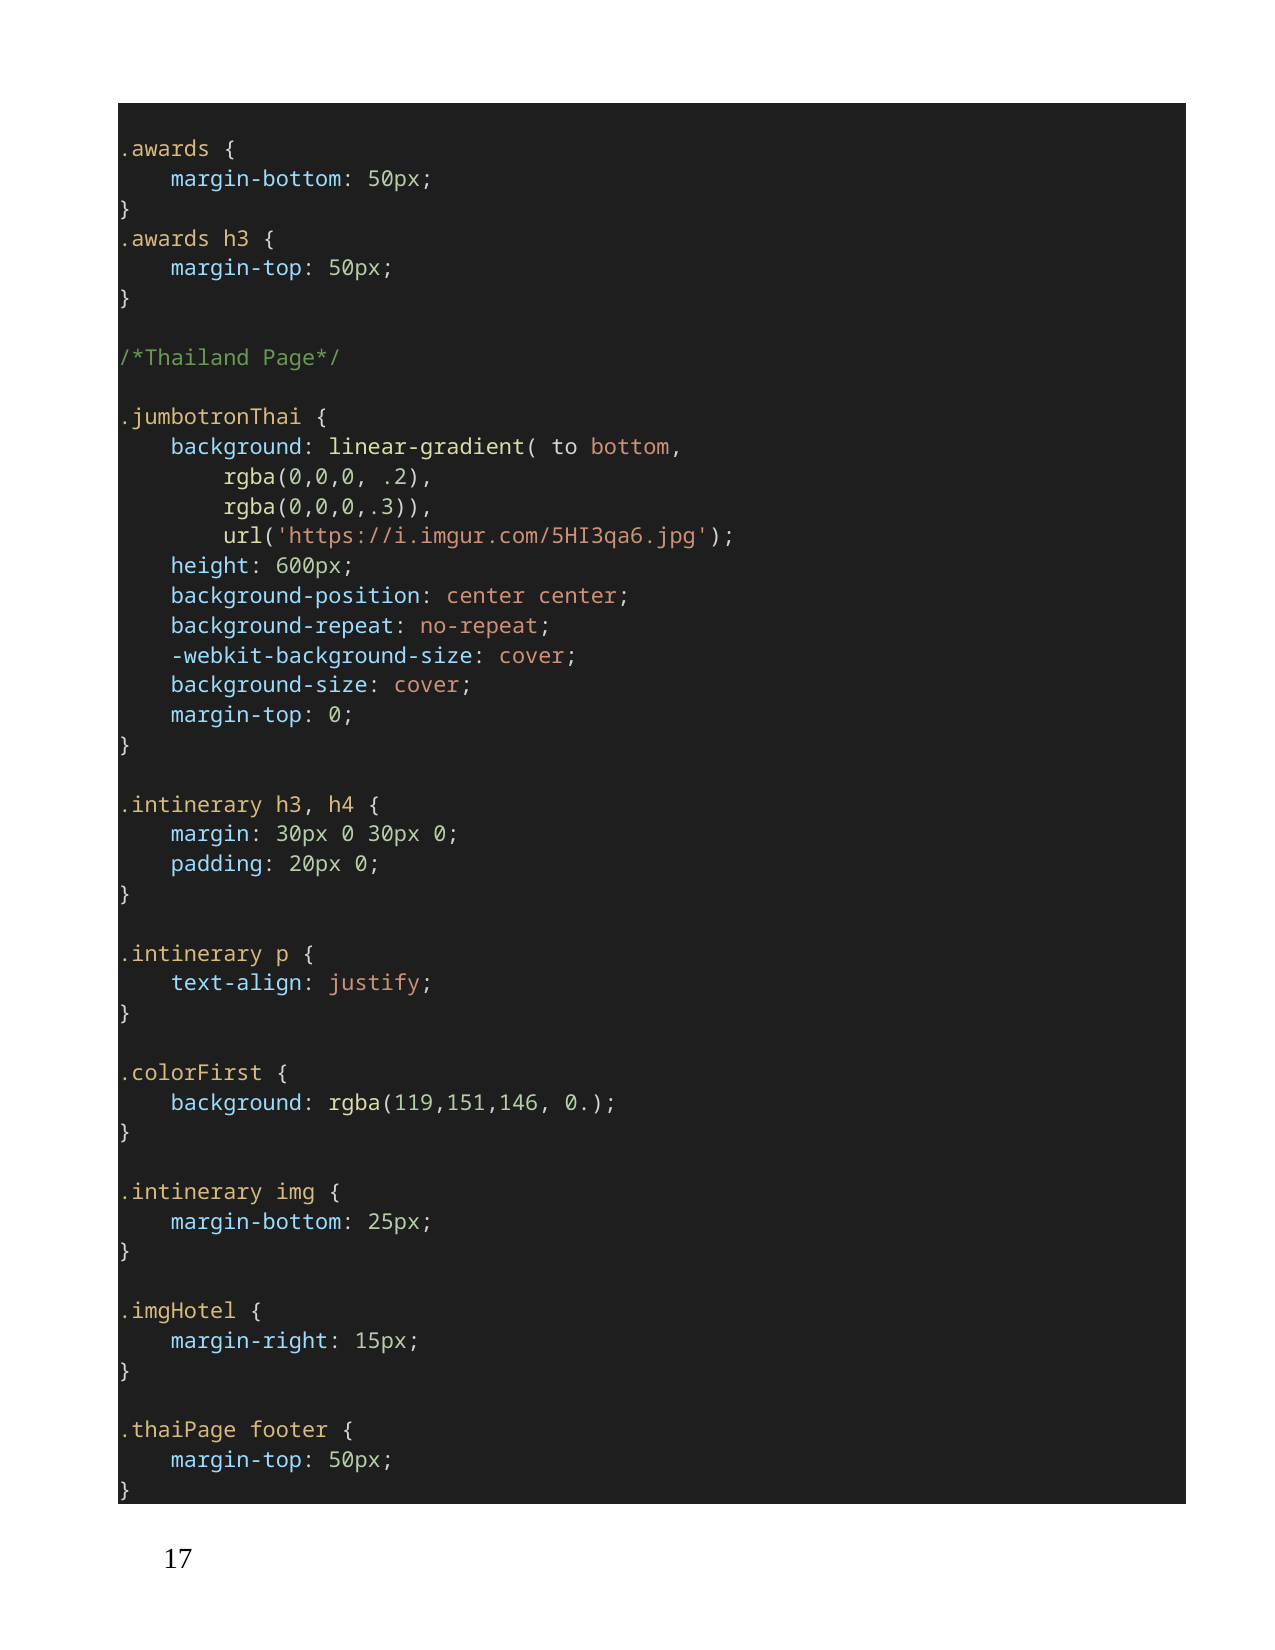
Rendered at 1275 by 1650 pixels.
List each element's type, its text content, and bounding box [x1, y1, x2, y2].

text .jumbotronThai { [118, 401, 1186, 431]
text background-position: center center; [118, 580, 1186, 610]
text url('https://i.imgur.com/5HI3qa6.jpg'); [118, 521, 1186, 550]
text .awards { [118, 133, 1186, 163]
text height: 600px; [118, 550, 1186, 580]
text margin-right: 15px; [118, 1325, 1186, 1355]
text } [118, 729, 1186, 759]
text margin-top: 50px; [118, 252, 1186, 282]
text .thaiPage footer { [118, 1414, 1186, 1444]
text } [118, 1474, 1186, 1504]
text .intinerary img { [118, 1176, 1186, 1206]
text .awards h3 { [118, 223, 1186, 252]
text margin-bottom: 50px; [118, 163, 1186, 193]
text padding: 20px 0; [118, 848, 1186, 878]
text .intinerary h3, h4 { [118, 789, 1186, 818]
text } [118, 997, 1186, 1027]
text margin-top: 50px; [118, 1444, 1186, 1474]
text -webkit-background-size: cover; [118, 640, 1186, 669]
text rgba(0,0,0,.3)), [118, 491, 1186, 521]
text } [118, 1116, 1186, 1146]
text } [118, 282, 1186, 312]
text text-align: justify; [118, 967, 1186, 997]
text } [118, 193, 1186, 223]
text rgba(0,0,0, .2), [118, 461, 1186, 491]
text background: linear-gradient( to bottom, [118, 431, 1186, 461]
text } [118, 878, 1186, 908]
text background-size: cover; [118, 669, 1186, 699]
text margin: 30px 0 30px 0; [118, 818, 1186, 848]
text margin-top: 0; [118, 699, 1186, 729]
text margin-bottom: 25px; [118, 1206, 1186, 1236]
text background: rgba(119,151,146, 0.); [118, 1087, 1186, 1116]
text background-repeat: no-repeat; [118, 610, 1186, 640]
text .intinerary p { [118, 938, 1186, 967]
text } [118, 1236, 1186, 1265]
text /*Thailand Page*/ [118, 342, 1186, 372]
text } [118, 1355, 1186, 1384]
text .imgHotel { [118, 1295, 1186, 1325]
text .colorFirst { [118, 1057, 1186, 1087]
